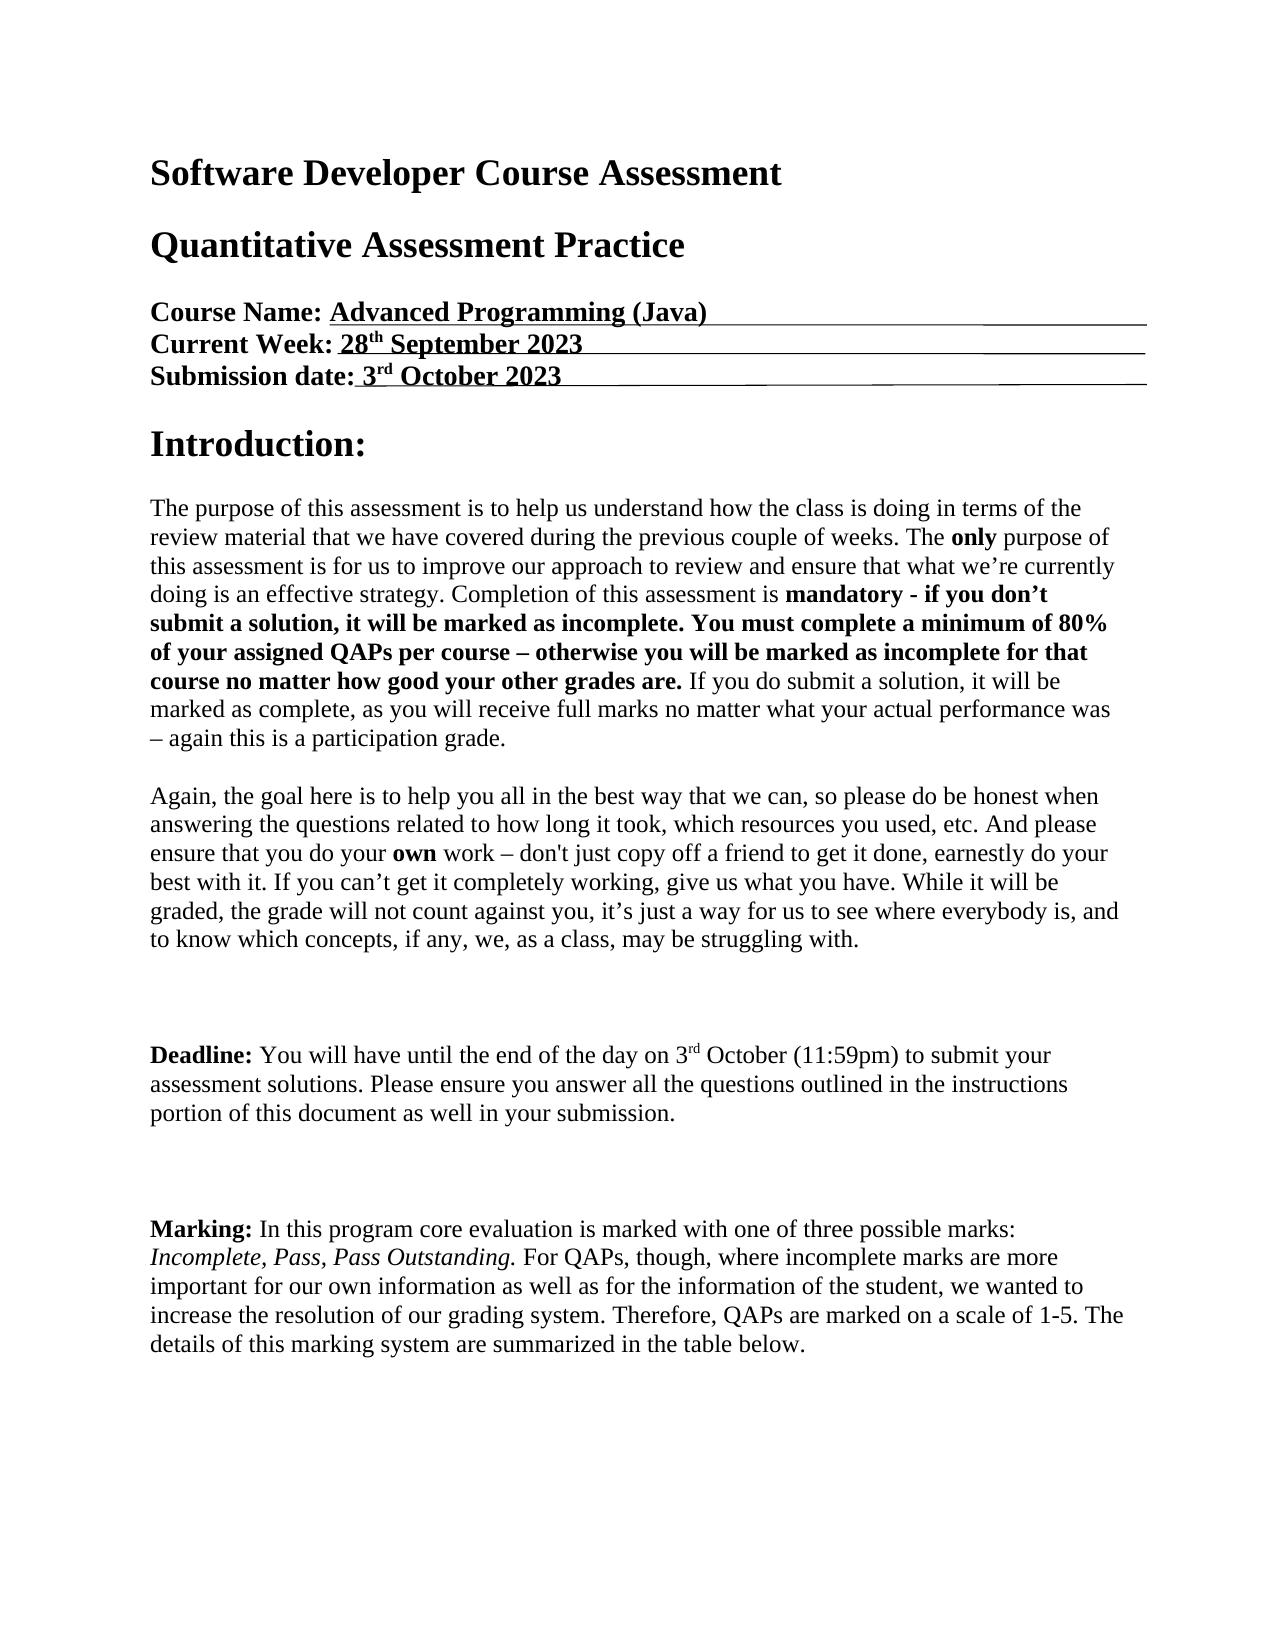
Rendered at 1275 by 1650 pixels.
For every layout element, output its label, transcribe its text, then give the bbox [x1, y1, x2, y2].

text The purpose of this assessment is to help us understand how the class is doing in terms of the review material that we have covered during the previous couple of weeks. The only purpose of this assessment is for us to improve our approach to review and ensure that what we’re currently doing is an effective strategy. Completion of this assessment is mandatory - if you don’t submit a solution, it will be marked as incomplete. You must complete a minimum of 80% of your assigned QAPs per course – otherwise you will be marked as incomplete for that course no matter how good your other grades are. If you do submit a solution, it will be marked as complete, as you will receive full marks no matter what your actual performance was – again this is a participation grade. Again, the goal here is to help you all in the best way that we can, so please do be honest when answering the questions related to how long it took, which resources you used, etc. And please ensure that you do your own work – don't just copy off a friend to get it done, earnestly do your best with it. If you can’t get it completely working, give us what you have. While it will be graded, the grade will not count against you, it’s just a way for us to see where everybody is, and to know which concepts, if any, we, as a class, may be struggling with. [150, 493, 1125, 953]
text Current Week: 28th September 2023 [150, 327, 1125, 359]
text Submission date: 3rd October 2023 [150, 359, 1125, 392]
text Software Developer Course Assessment [150, 150, 1125, 193]
text Course Name: Advanced Programming (Java) [150, 294, 1125, 327]
text Quantitative Assessment Practice [150, 222, 1125, 265]
text Introduction: [150, 421, 1125, 464]
text Deadline: You will have until the end of the day on 3rd October (11:59pm) to submit your assessment solutions. Please ensure you answer all the questions outlined in the instructions portion of this document as well in your submission. [150, 1040, 1125, 1127]
text Marking: In this program core evaluation is marked with one of three possible marks: Incomplete, Pass, Pass Outstanding. For QAPs, though, where incomplete marks are more important for our own information as well as for the information of the student, we wanted to increase the resolution of our grading system. Therefore, QAPs are marked on a scale of 1-5. The details of this marking system are summarized in the table below. [150, 1214, 1125, 1357]
